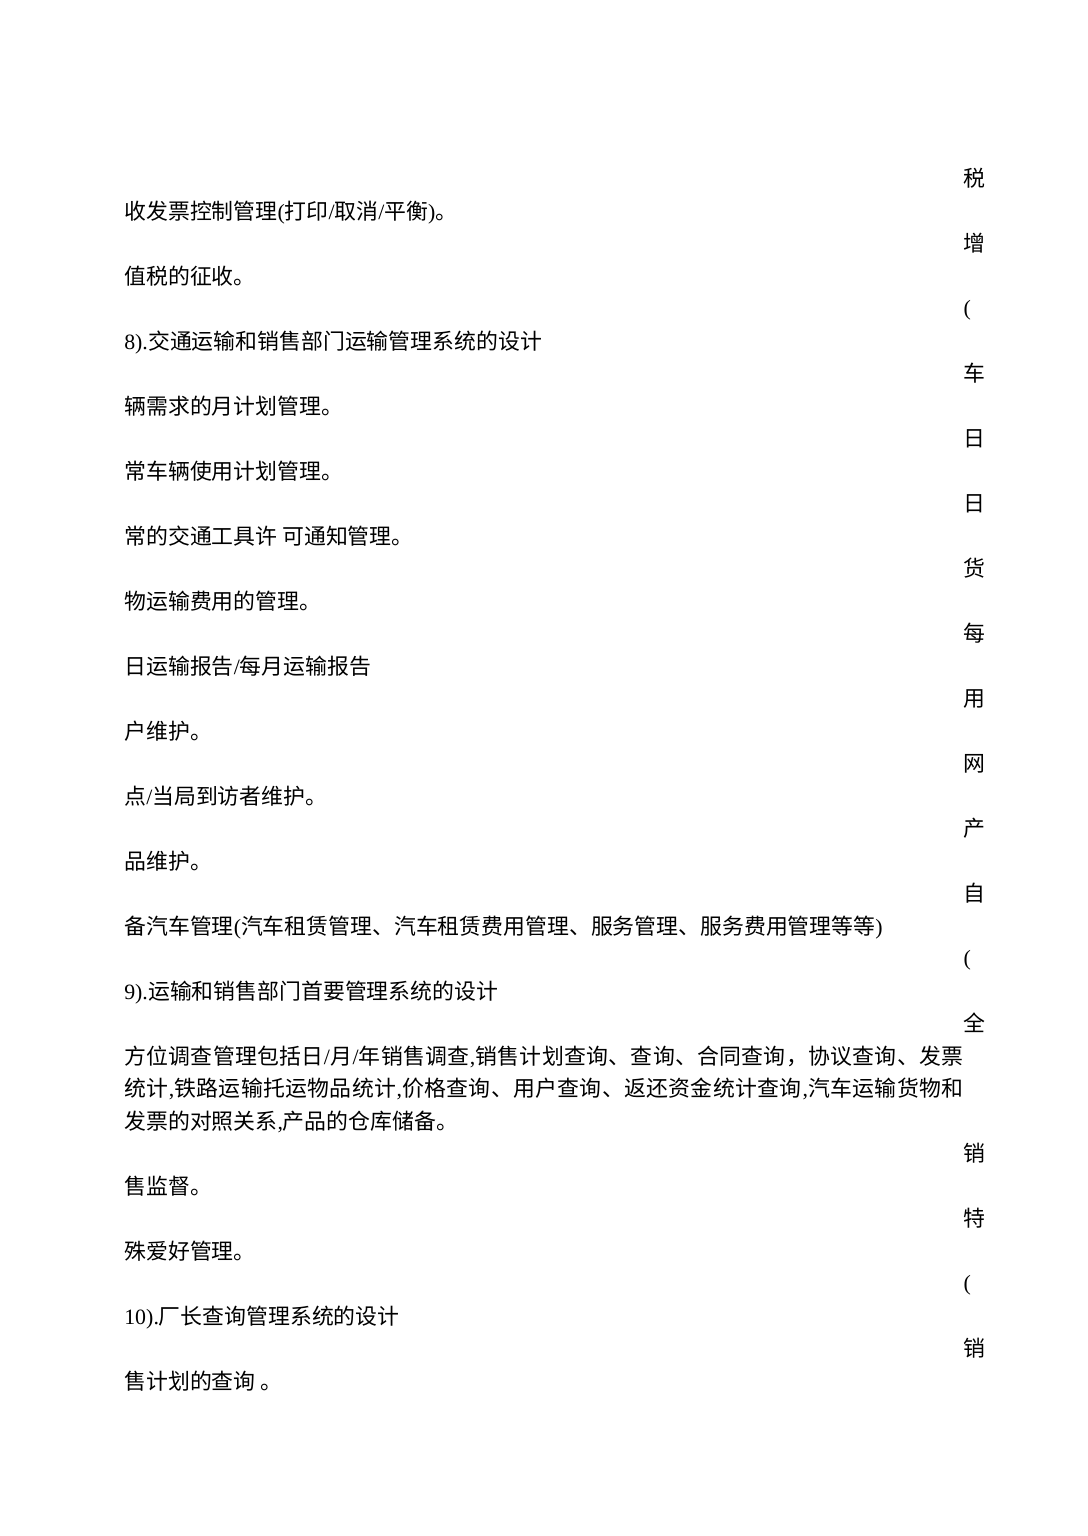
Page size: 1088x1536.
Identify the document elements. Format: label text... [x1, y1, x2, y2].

text (8).交通运输和销售部门运输管理系统的设计 [124, 291, 963, 356]
text (9).运输和销售部门首要管理系统的设计 [124, 941, 963, 1006]
text 车辆需求的月计划管理。 [124, 356, 963, 421]
text 自备汽车管理(汽车租赁管理、汽车租赁费用管理、服务管理、服务费用管理等等) [124, 876, 963, 941]
text 销售计划的查询 。 [124, 1331, 963, 1396]
text 货物运输费用的管理。 [124, 551, 963, 616]
text 产品维护。 [124, 811, 963, 876]
text 销售监督。 [124, 1136, 963, 1201]
text 每日运输报告/每月运输报告 [124, 616, 963, 681]
text 用户维护。 [124, 681, 963, 746]
text 增值税的征收。 [124, 226, 963, 291]
text 特殊爱好管理。 [124, 1201, 963, 1266]
text 日常的交通工具许 可通知管理。 [124, 486, 963, 551]
text (10).厂长查询管理系统的设计 [124, 1266, 963, 1331]
text 网点/当局到访者维护。 [124, 746, 963, 811]
text 日常车辆使用计划管理。 [124, 421, 963, 486]
text 全方位调查管理包括日/月/年销售调查,销售计划查询、查询、合同查询，协议查询、发票统计,铁路运输托运物品统计,价格查询、用户查询、返还资金统计查询,汽车运输货物和发票的对照关系,产品的仓库储备。 [124, 1006, 963, 1136]
text 税收发票控制管理(打印/取消/平衡)。 [124, 161, 963, 226]
